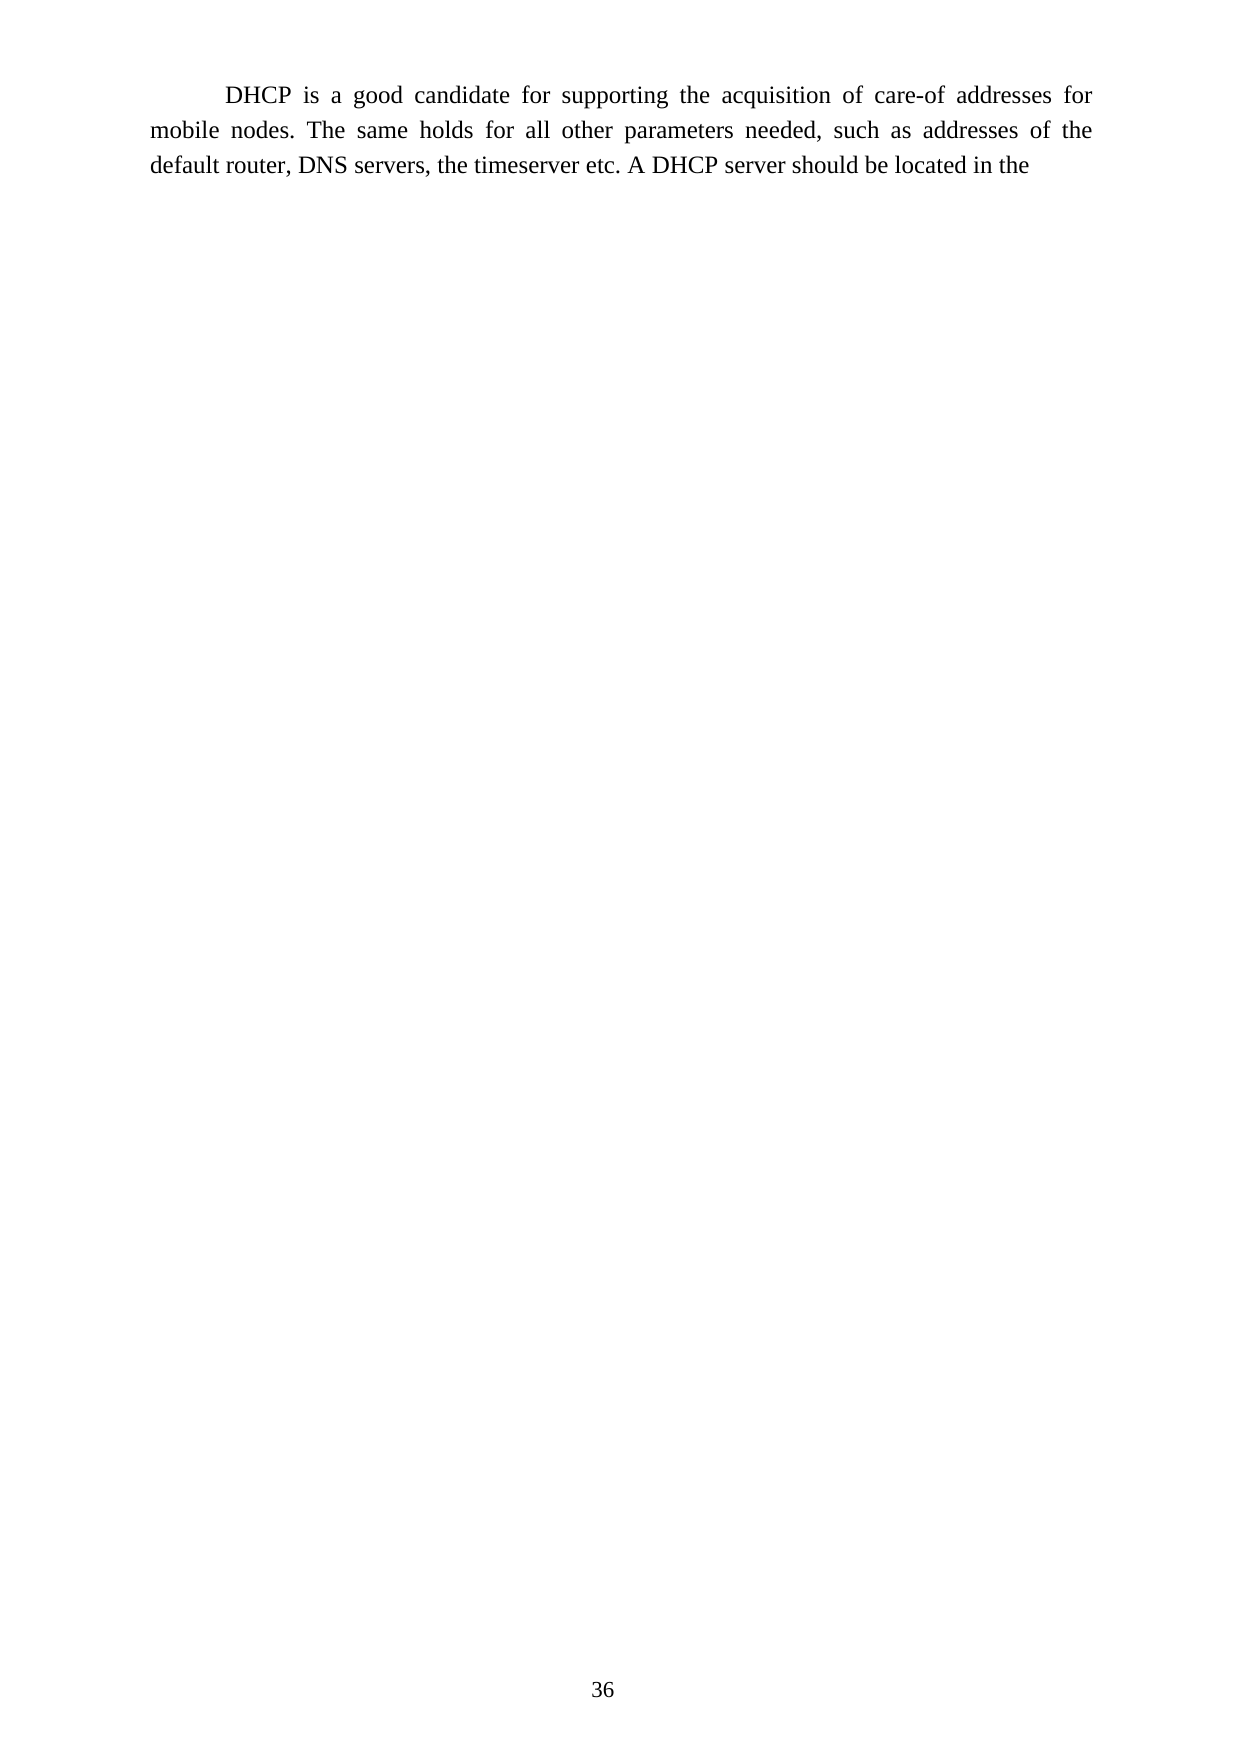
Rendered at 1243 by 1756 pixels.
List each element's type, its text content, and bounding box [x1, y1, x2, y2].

text DHCP is a good candidate for supporting the acquisition of care-of addresses for mobile nodes. The same holds for all other parameters needed, such as addresses of the default router, DNS servers, the timeserver etc. A DHCP server should be located in the [150, 81, 1093, 179]
